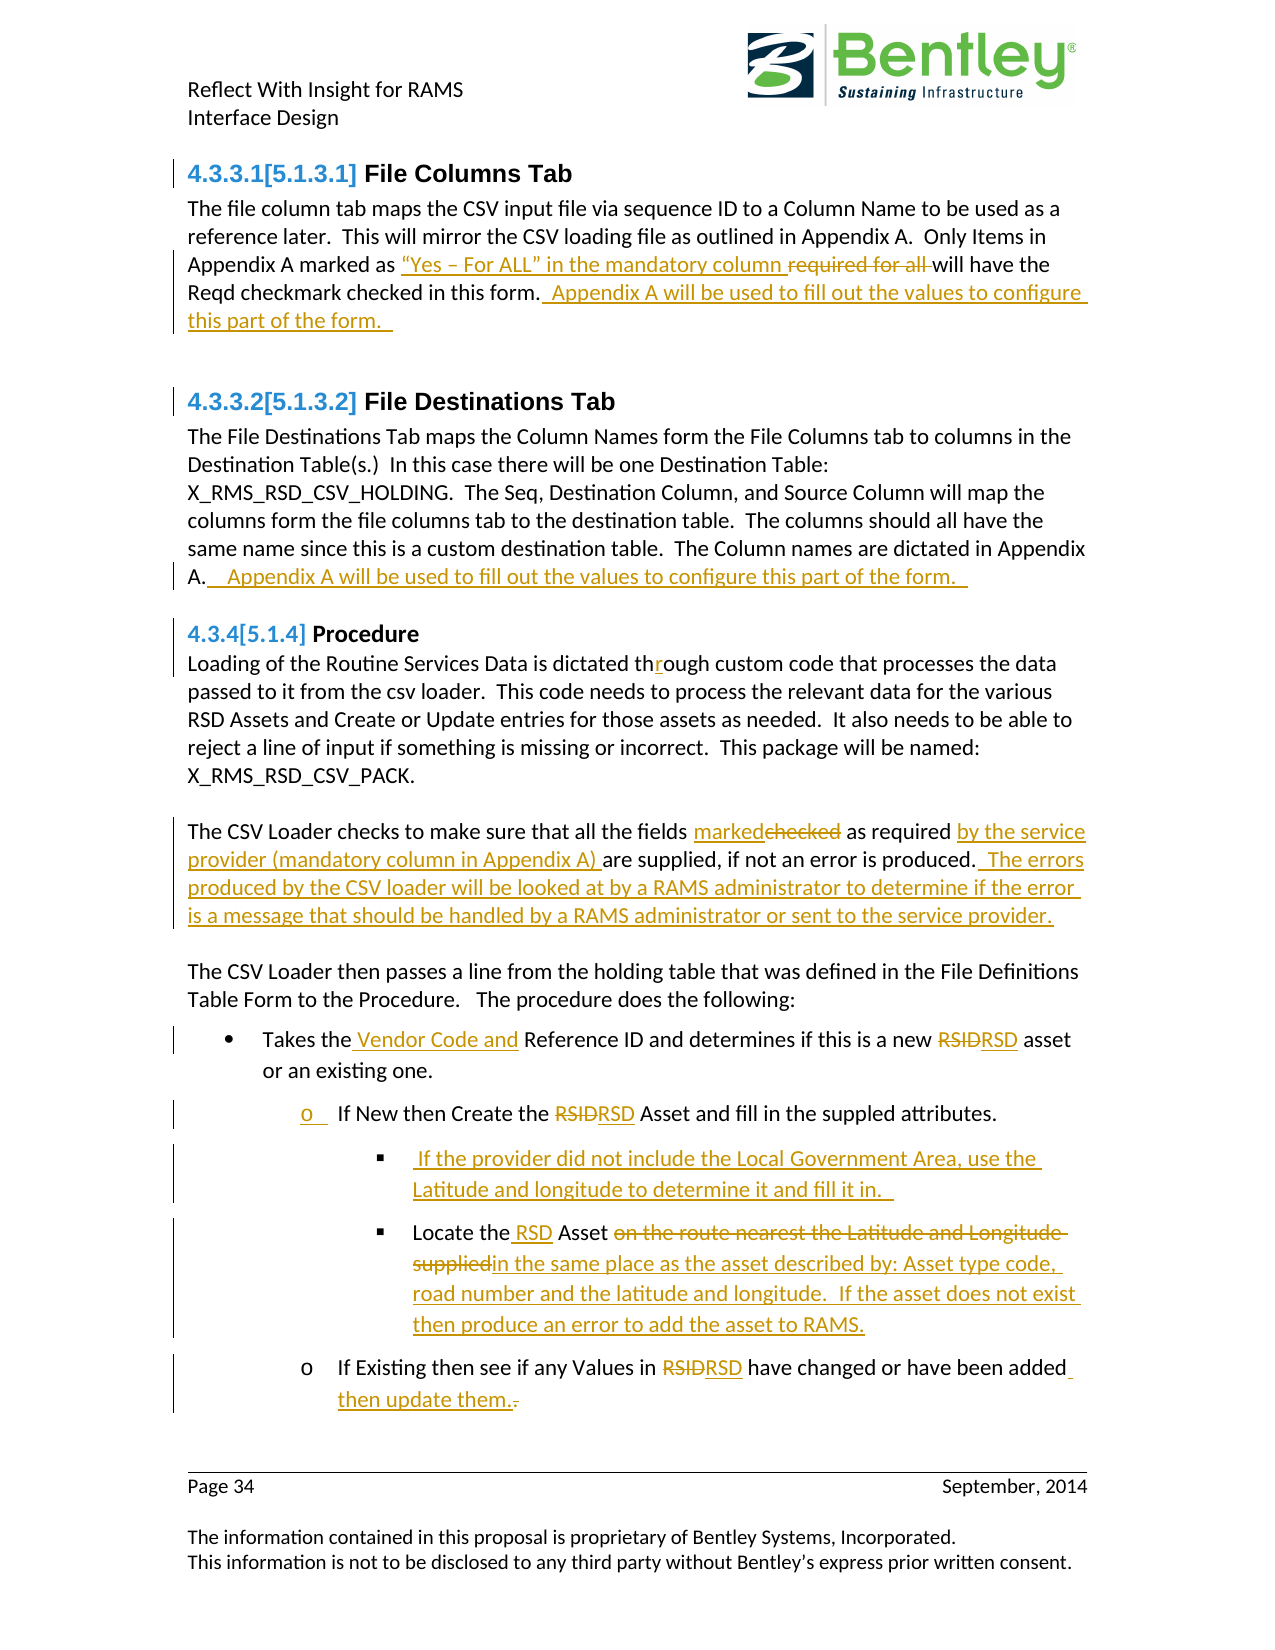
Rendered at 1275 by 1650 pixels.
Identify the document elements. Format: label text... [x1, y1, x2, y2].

subtitle File Columns Tab [187, 159, 1087, 188]
text The file column tab maps the CSV input file via sequence ID to a Column Name to be used as a reference later. This will mirror the CSV loading file as outlined in Appendix A. Only Items in Appendix A marked as will have the Reqd checkmark checked in this form. [187, 194, 1087, 334]
text The File Destinations Tab maps the Column Names form the File Columns tab to columns in the Destination Table(s.) In this case there will be one Destination Table: X_RMS_RSD_CSV_HOLDING. The Seq, Destination Column, and Source Column will map the columns form the file columns tab to the destination table. The columns should all have the same name since this is a custom destination table. The Column names are dictated in Appendix A. [187, 422, 1087, 590]
list Takes the Reference ID and determines if this is a new asset or an existing one. [225, 1026, 1087, 1084]
text Loading of the Routine Services Data is dictated though custom code that processes the data passed to it from the csv loader. This code needs to process the relevant data for the various RSD Assets and Create or Update entries for those assets as needed. It also needs to be able to reject a line of input if something is missing or incorrect. This package will be named: X_RMS_RSD_CSV_PACK. [187, 649, 1087, 789]
subtitle File Destinations Tab [187, 387, 1087, 416]
list If Existing then see if any Values in have changed or have been added [300, 1353, 1087, 1413]
subtitle Procedure [187, 618, 1087, 649]
list If New then Create the Asset and fill in the suppled attributes. [300, 1099, 1087, 1129]
text The CSV Loader checks to make sure that all the fields as required are supplied, if not an error is produced. [187, 817, 1087, 929]
picture [747, 24, 1077, 106]
text The CSV Loader then passes a line from the holding table that was defined in the File Definitions Table Form to the Procedure. The procedure does the following: [187, 957, 1087, 1013]
list Locate the Asset [375, 1218, 1087, 1338]
